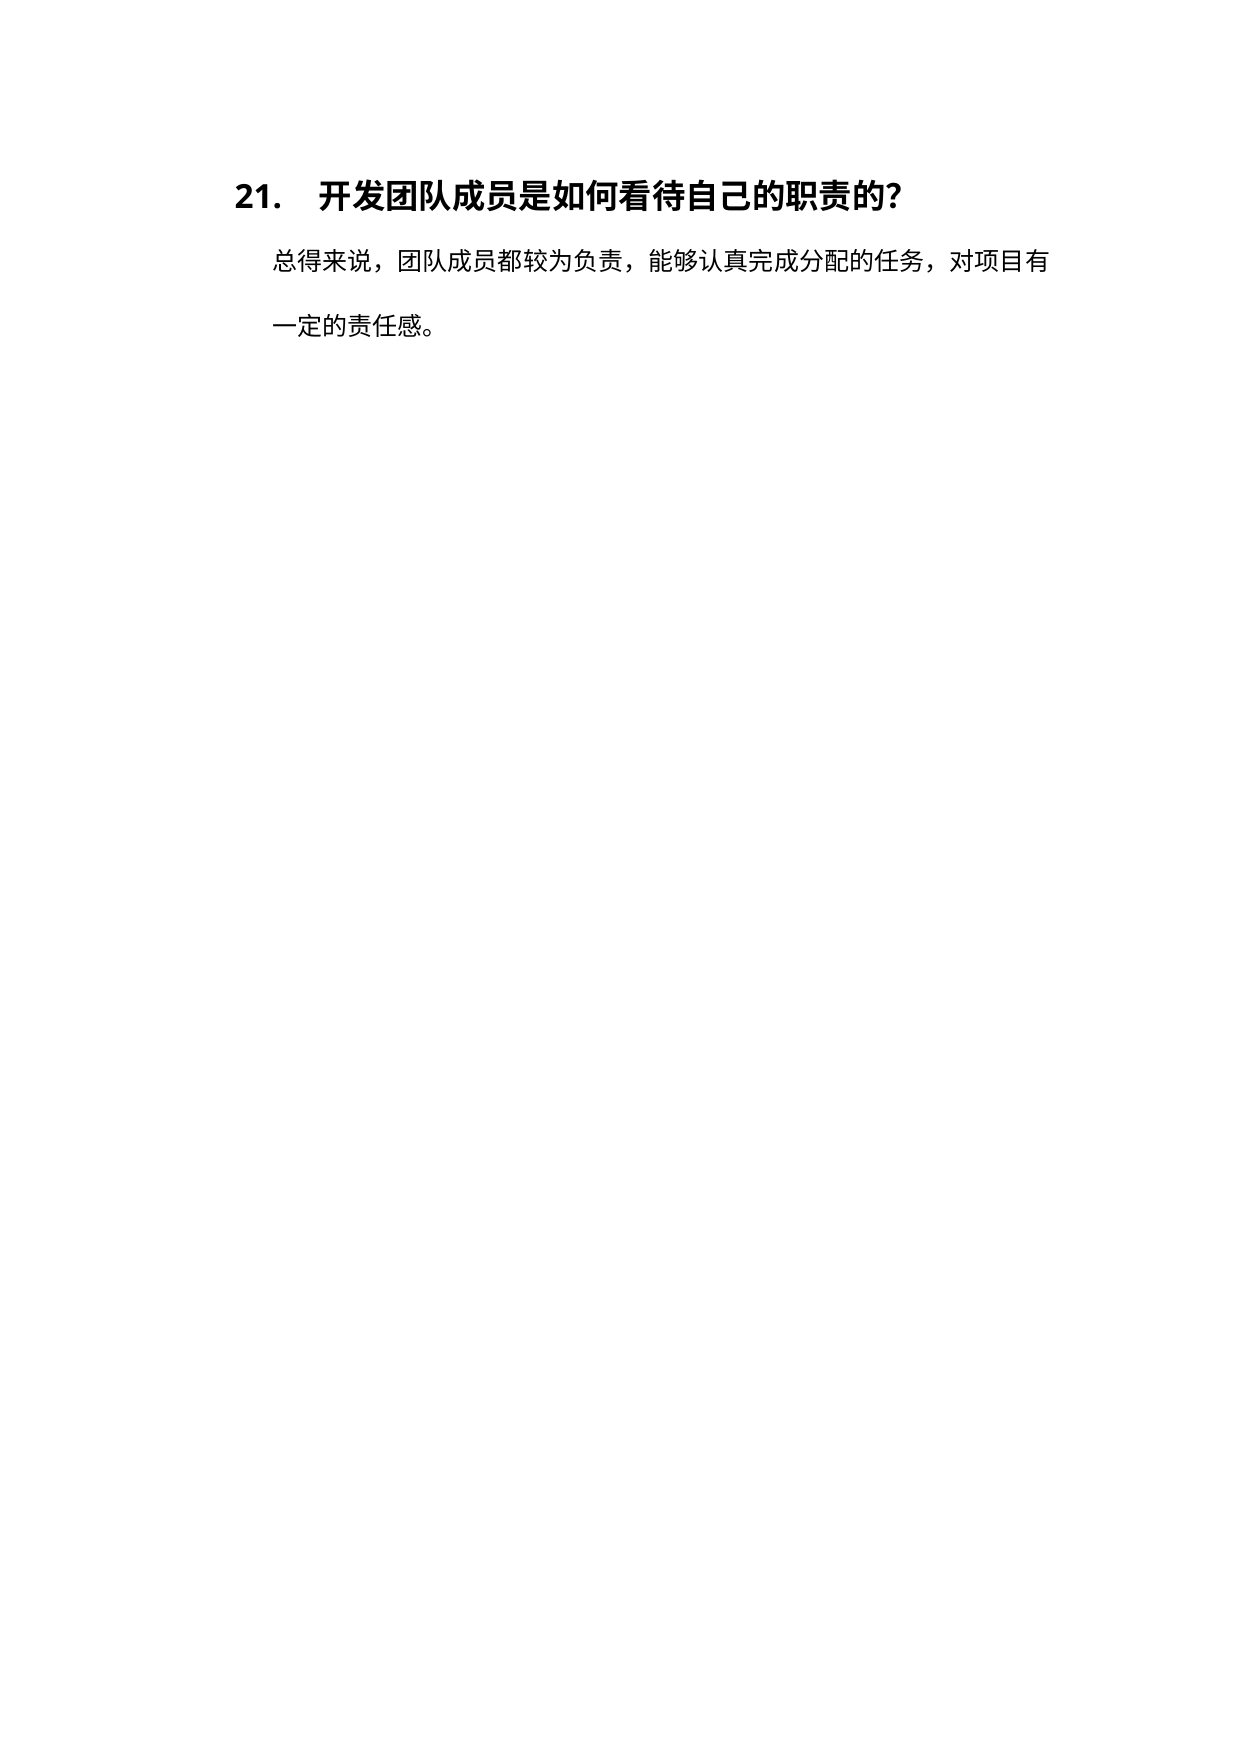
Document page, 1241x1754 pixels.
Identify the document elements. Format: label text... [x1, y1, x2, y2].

list 开发团队成员是如何看待自己的职责的？ [234, 162, 1053, 227]
text 总得来说，团队成员都较为负责，能够认真完成分配的任务，对项目有一定的责任感。 [272, 227, 1053, 357]
